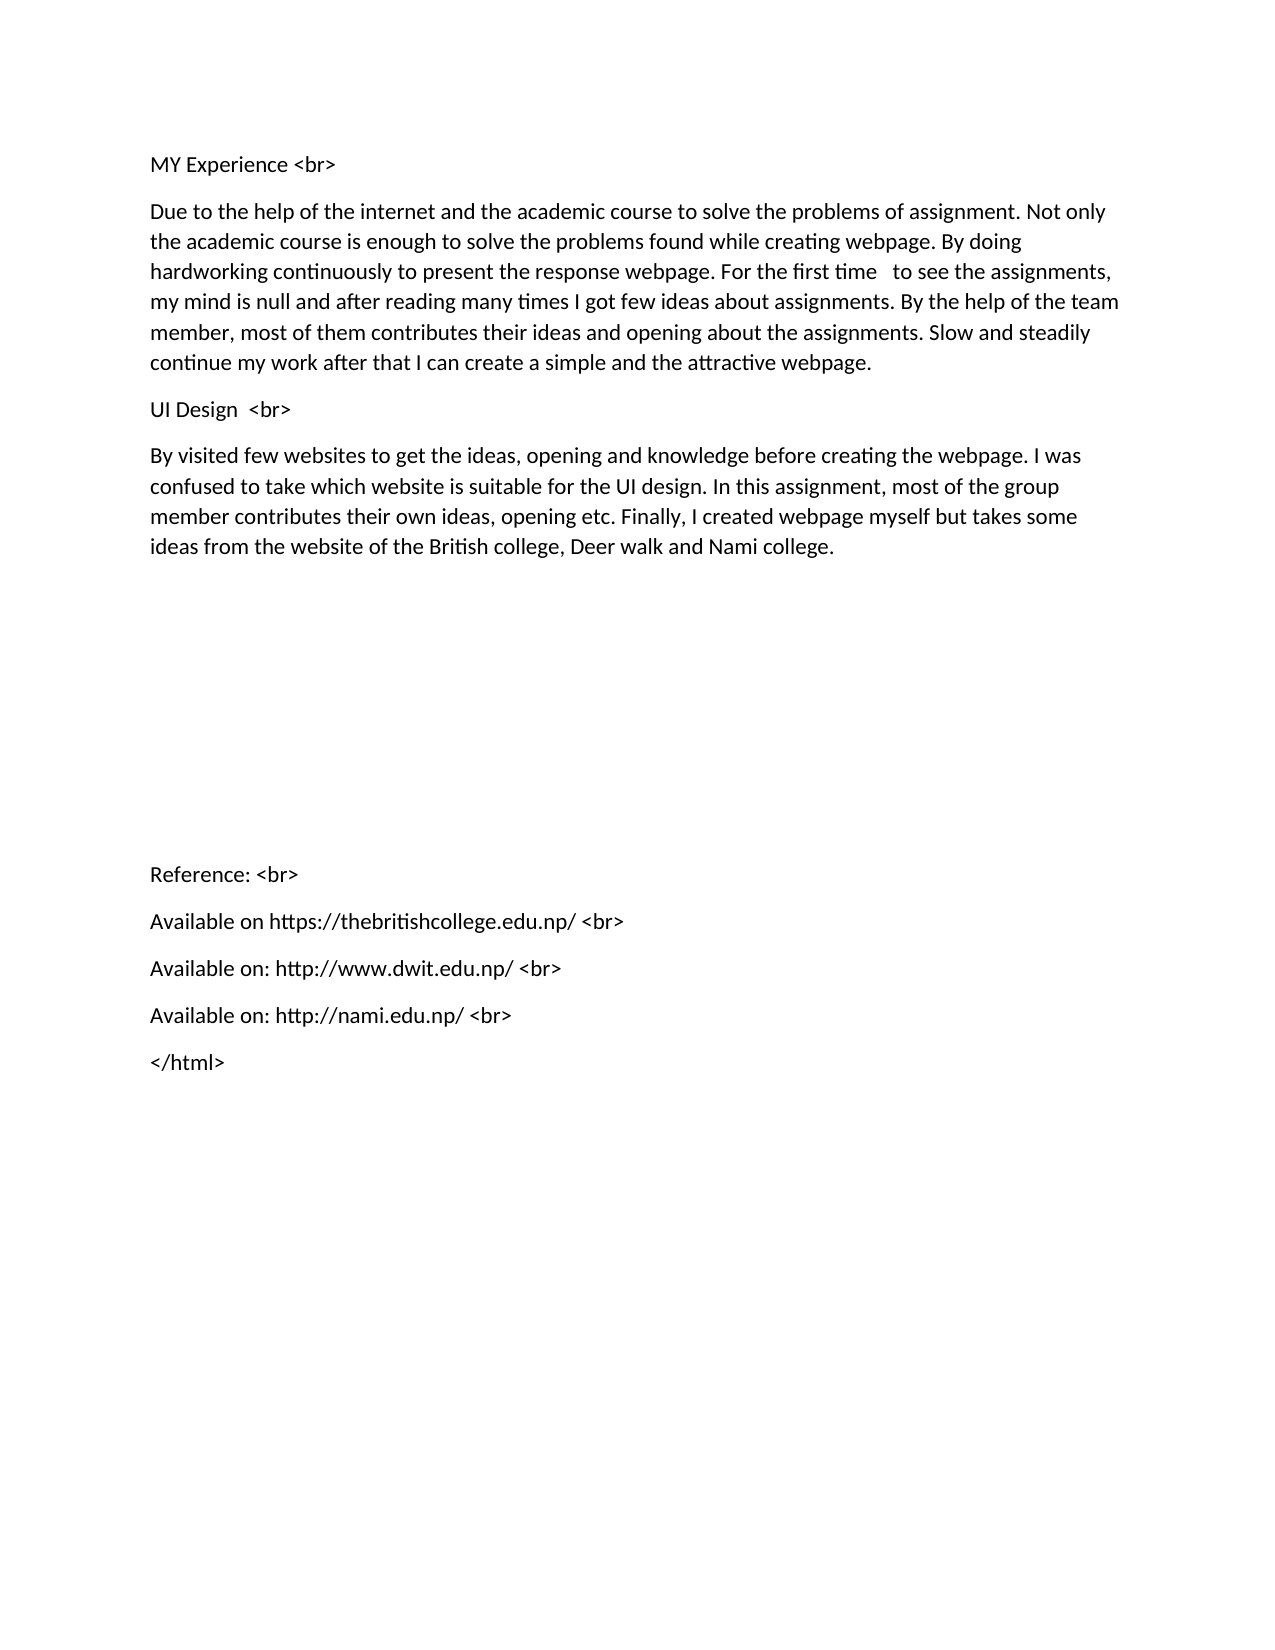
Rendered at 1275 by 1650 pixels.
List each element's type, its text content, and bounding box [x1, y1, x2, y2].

text Available on https://thebritishcollege.edu.np/ <br> [150, 907, 1125, 935]
text Available on: http://www.dwit.edu.np/ <br> [150, 954, 1125, 982]
text UI Design <br> [150, 395, 1125, 423]
text Available on: http://nami.edu.np/ <br> [150, 1001, 1125, 1029]
text MY Experience <br> [150, 150, 1125, 178]
text Due to the help of the internet and the academic course to solve the problems of assignment. Not only the academic course is enough to solve the problems found while creating webpage. By doing hardworking continuously to present the response webpage. For the first time to see the assignments, my mind is null and after reading many times I got few ideas about assignments. By the help of the team member, most of them contributes their ideas and opening about the assignments. Slow and steadily continue my work after that I can create a simple and the attractive webpage. [150, 197, 1125, 376]
text </html> [150, 1048, 1125, 1076]
text Reference: <br> [150, 860, 1125, 888]
text By visited few websites to get the ideas, opening and knowledge before creating the webpage. I was confused to take which website is suitable for the UI design. In this assignment, most of the group member contributes their own ideas, opening etc. Finally, I created webpage myself but takes some ideas from the website of the British college, Deer walk and Nami college. [150, 442, 1125, 560]
